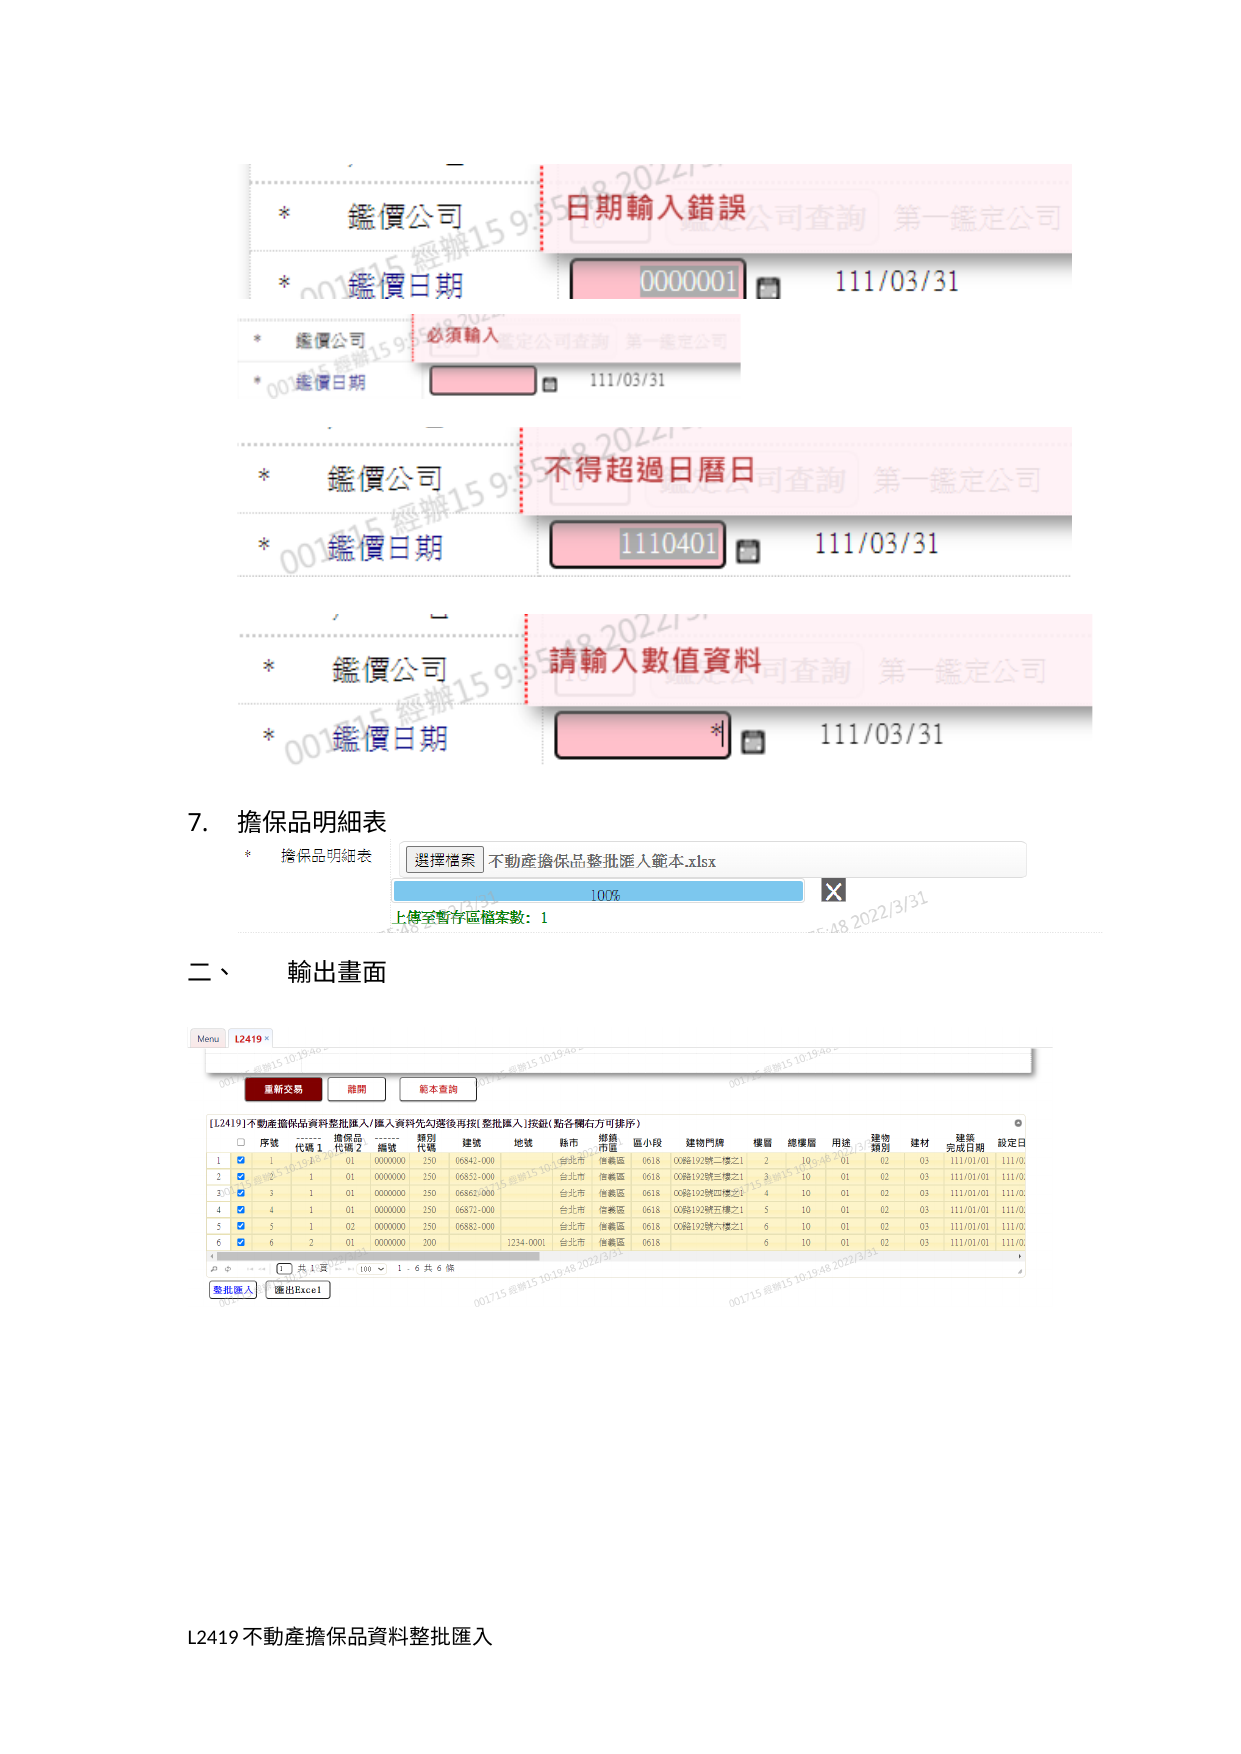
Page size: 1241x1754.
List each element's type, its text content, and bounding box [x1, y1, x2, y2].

picture [237, 314, 741, 399]
picture [237, 614, 1093, 766]
picture [187, 1027, 1053, 1307]
list 輸出畫面 [187, 952, 1053, 989]
picture [237, 164, 1072, 299]
picture [237, 839, 1103, 933]
picture [237, 427, 1072, 577]
